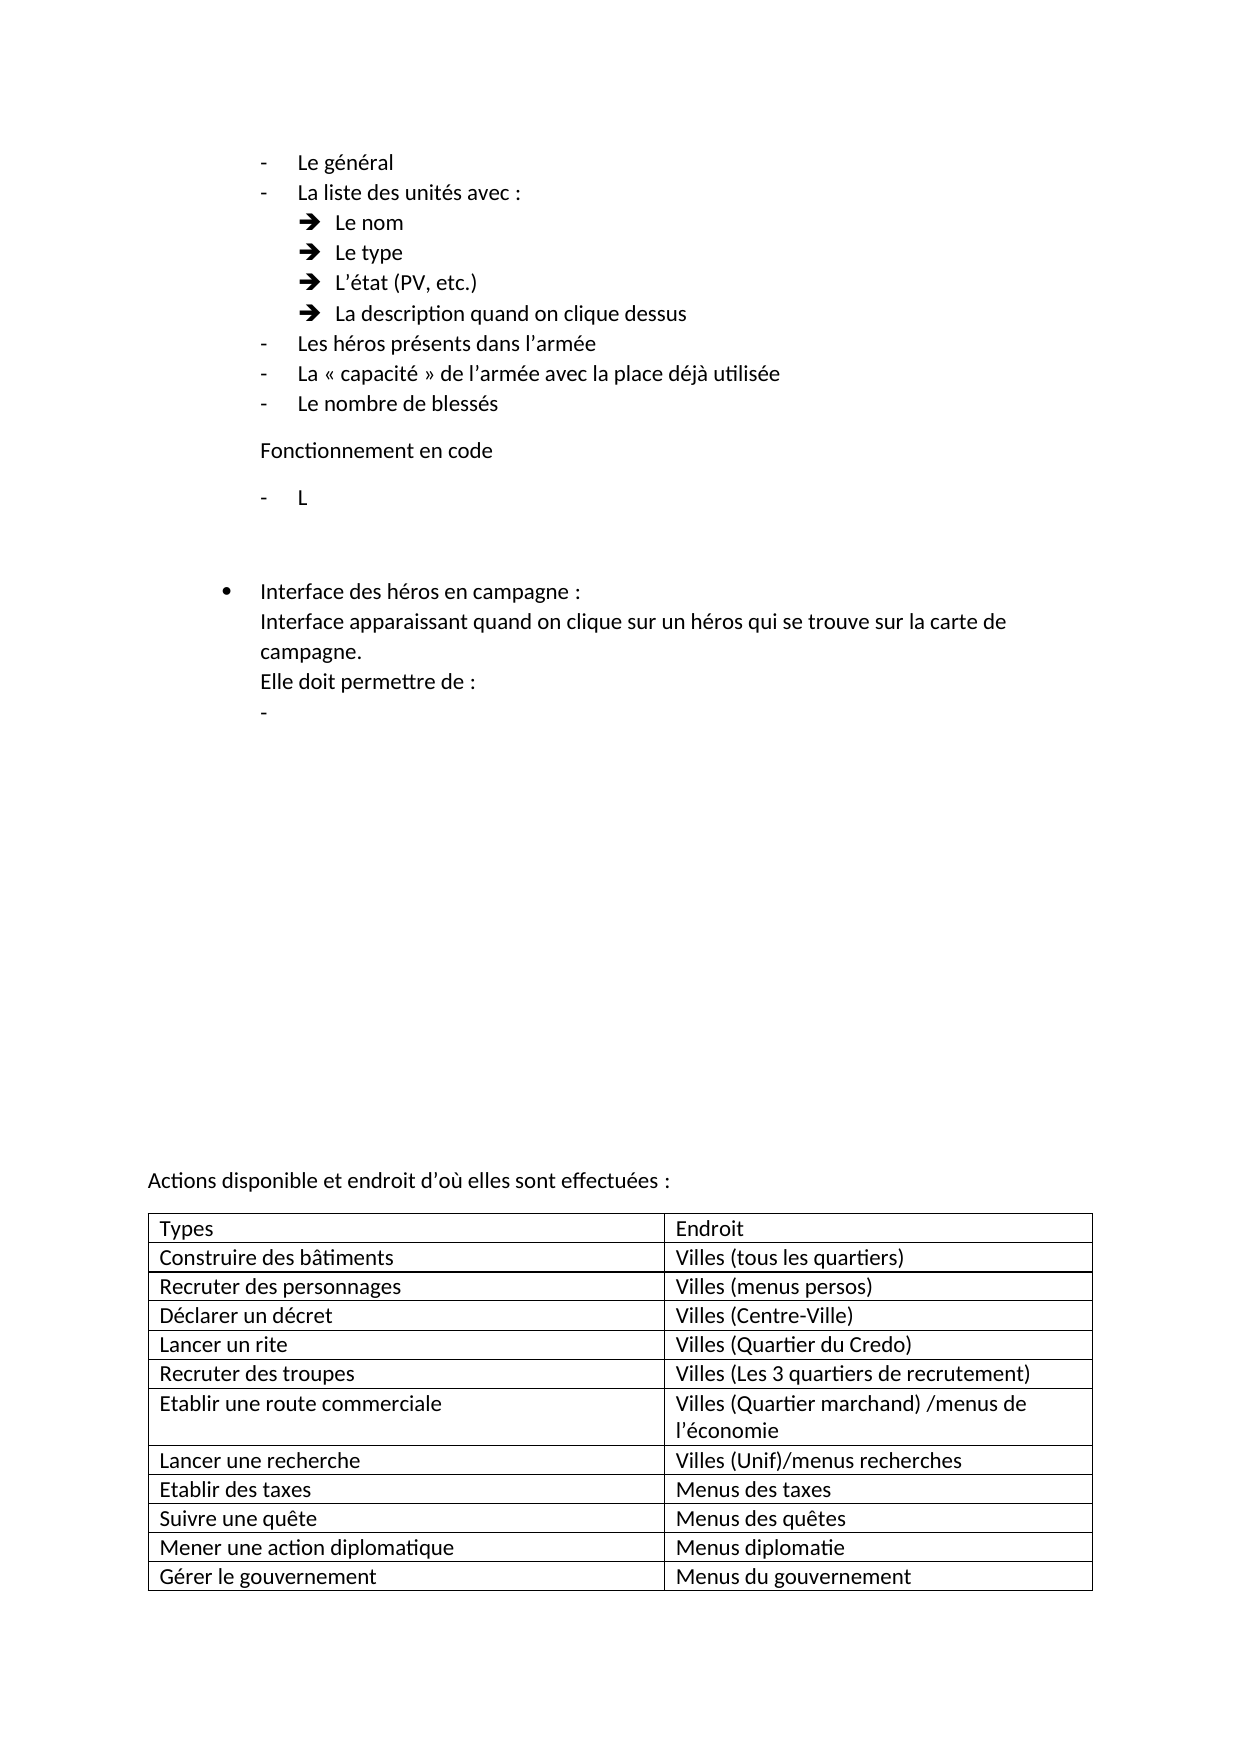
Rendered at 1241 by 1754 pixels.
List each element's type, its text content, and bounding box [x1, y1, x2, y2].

table_cell Lancer une recherche [149, 1446, 664, 1474]
table_cell Menus diplomatie [665, 1533, 1092, 1561]
table_cell Villes (menus persos) [665, 1273, 1092, 1300]
table_cell Lancer un rite [149, 1331, 664, 1358]
table_header Endroit [665, 1214, 1092, 1242]
table_cell Déclarer un décret [149, 1301, 664, 1329]
table_cell Etablir une route commerciale [149, 1389, 664, 1445]
list Interface apparaissant quand on clique sur un héros qui se trouve sur la carte de campagne. [260, 607, 1093, 665]
table_cell Villes (Les 3 quartiers de recrutement) [665, 1360, 1092, 1388]
text Fonctionnement en code [260, 436, 1093, 464]
list Les héros présents dans l’armée [260, 329, 1093, 357]
list L [260, 483, 1093, 511]
table_cell Villes (Quartier du Credo) [665, 1331, 1092, 1358]
list Elle doit permettre de : [260, 667, 1093, 695]
list Le nom [298, 208, 1093, 236]
table_cell Villes (Unif)/menus recherches [665, 1446, 1092, 1474]
list La « capacité » de l’armée avec la place déjà utilisée [260, 359, 1093, 387]
table_cell Recruter des troupes [149, 1360, 664, 1388]
table_cell Suivre une quête [149, 1504, 664, 1532]
list La liste des unités avec : [260, 178, 1093, 206]
table_cell Menus des quêtes [665, 1504, 1092, 1532]
table_header Types [149, 1214, 664, 1242]
table_cell Etablir des taxes [149, 1475, 664, 1503]
table_cell Villes (Centre-Ville) [665, 1301, 1092, 1329]
table_cell Construire des bâtiments [149, 1243, 664, 1271]
table_cell Menus du gouvernement [665, 1562, 1092, 1590]
table_cell Gérer le gouvernement [149, 1562, 664, 1590]
table_cell Menus des taxes [665, 1475, 1092, 1503]
list L’état (PV, etc.) [298, 268, 1093, 296]
table_cell Villes (Quartier marchand) /menus de l’économie [665, 1389, 1092, 1445]
table_cell Mener une action diplomatique [149, 1533, 664, 1561]
table_cell Recruter des personnages [149, 1273, 664, 1300]
text Actions disponible et endroit d’où elles sont effectuées : [148, 1166, 1093, 1194]
table_cell Villes (tous les quartiers) [665, 1243, 1092, 1271]
list Le général [260, 148, 1093, 176]
list Le nombre de blessés [260, 389, 1093, 417]
list Le type [298, 238, 1093, 266]
list La description quand on clique dessus [298, 299, 1093, 327]
list Interface des héros en campagne : [223, 577, 1093, 605]
